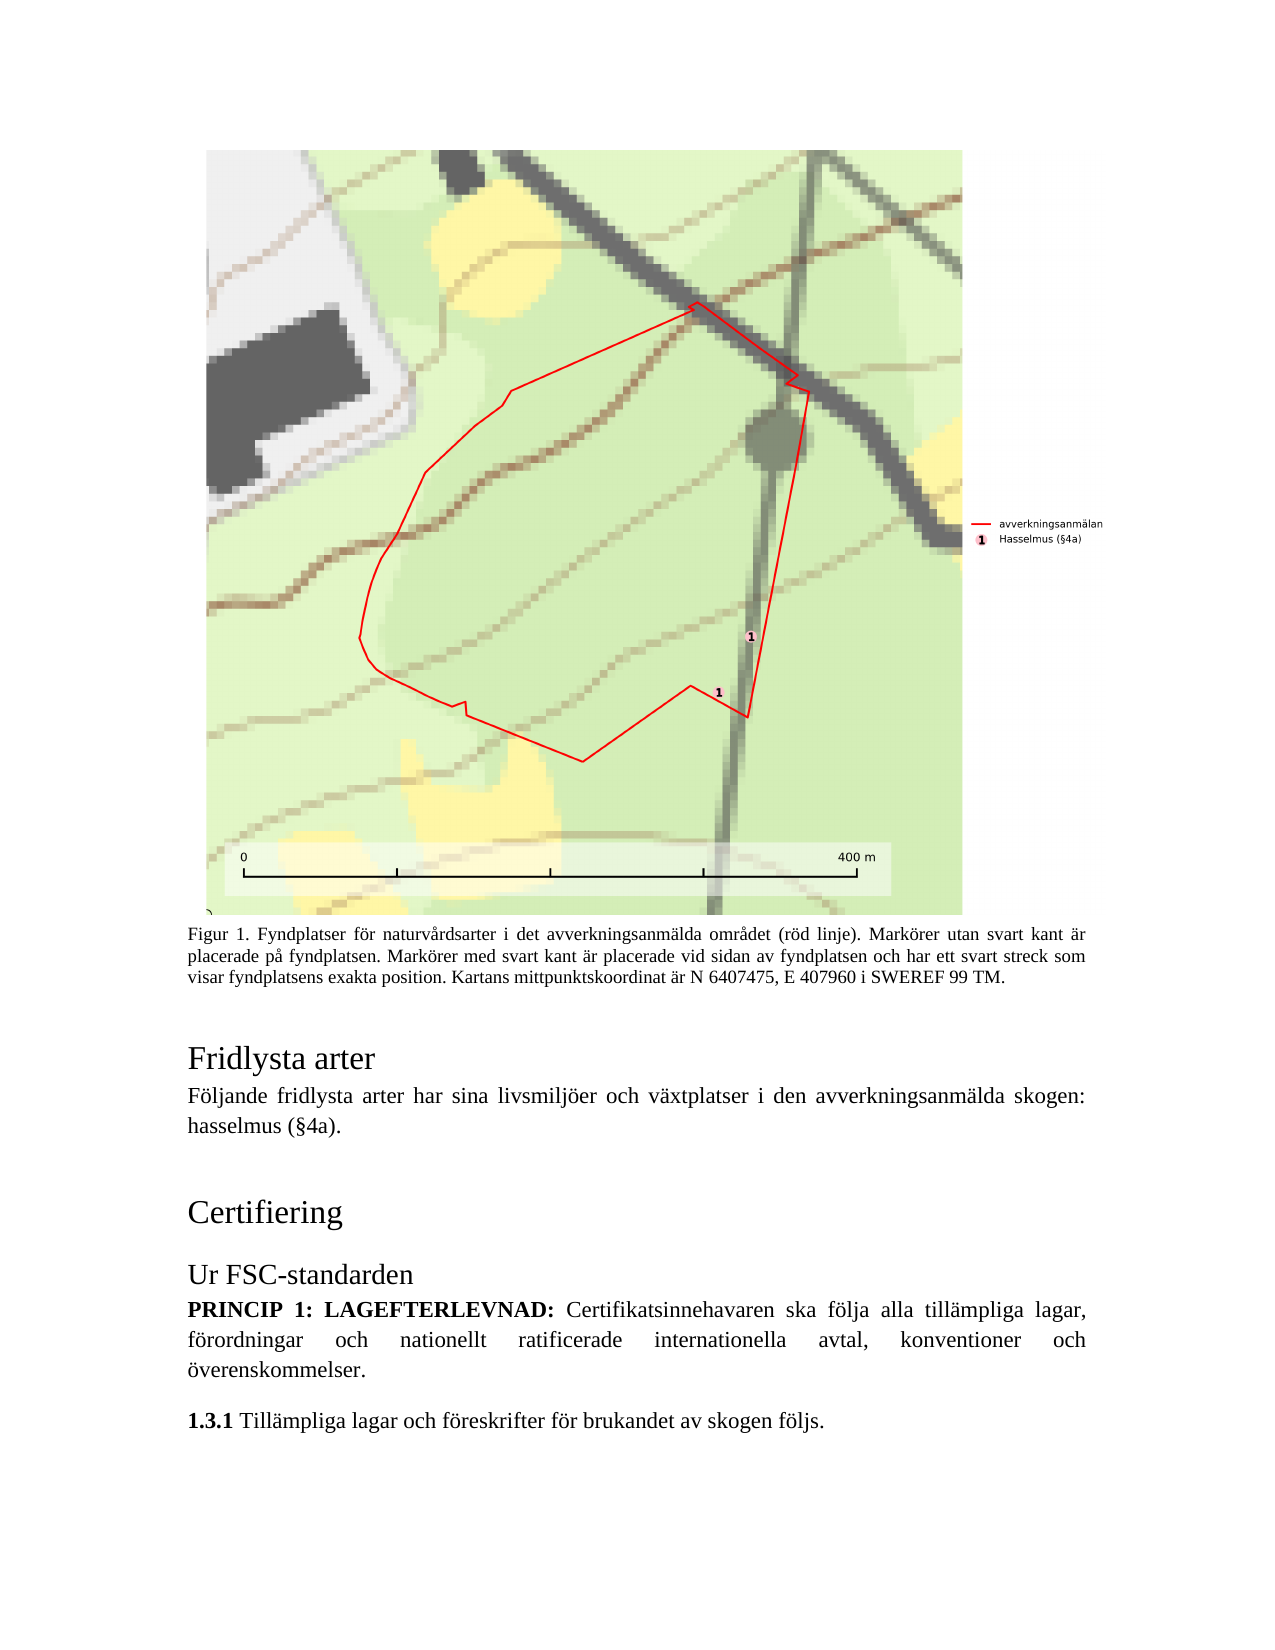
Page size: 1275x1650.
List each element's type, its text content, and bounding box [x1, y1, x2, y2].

subtitle Fridlysta arter [187, 1038, 1087, 1076]
picture [206, 150, 1107, 915]
text 1.3.1 Tillämpliga lagar och föreskrifter för brukandet av skogen följs. [187, 1407, 1087, 1434]
subtitle Ur FSC-standarden [187, 1257, 1087, 1291]
subtitle Certifiering [187, 1192, 1087, 1231]
text PRINCIP 1: LAGEFTERLEVNAD: Certifikatsinnehavaren ska följa alla tillämpliga lagar, förordningar och nationellt ratificerade internationella avtal, konventioner och överenskommelser. [187, 1296, 1087, 1383]
text Figur 1. Fyndplatser för naturvårdsarter i det avverkningsanmälda området (röd linje). Markörer utan svart kant är placerade på fyndplatsen. Markörer med svart kant är placerade vid sidan av fyndplatsen och har ett svart streck som visar fyndplatsens exakta position. Kartans mittpunktskoordinat är N 6407475, E 407960 i SWEREF 99 TM. [187, 923, 1087, 988]
text Följande fridlysta arter har sina livsmiljöer och växtplatser i den avverkningsanmälda skogen: hasselmus (§4a). [187, 1082, 1087, 1139]
